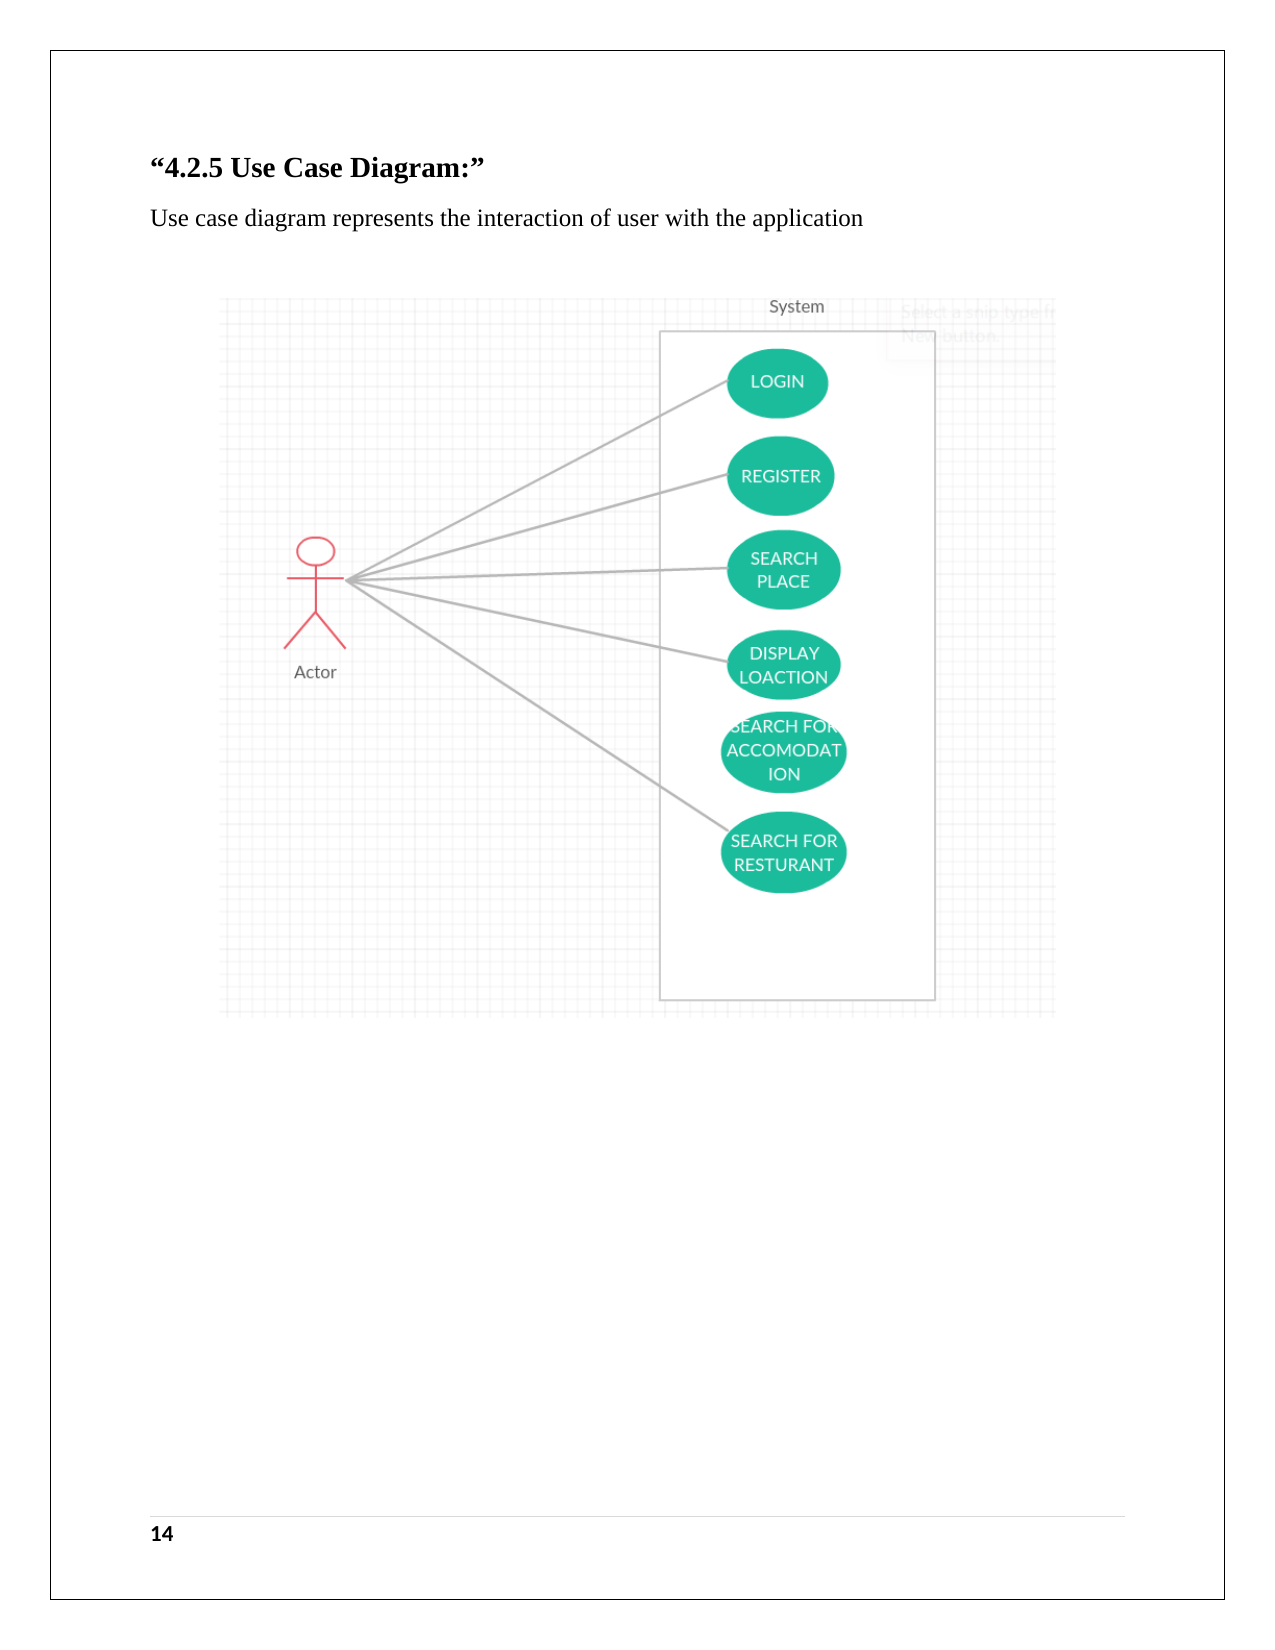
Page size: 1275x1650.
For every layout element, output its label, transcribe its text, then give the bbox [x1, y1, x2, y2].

text Use case diagram represents the interaction of user with the application [150, 203, 1125, 232]
picture [219, 298, 1056, 1018]
text “4.2.5 Use Case Diagram:” [150, 150, 1125, 183]
